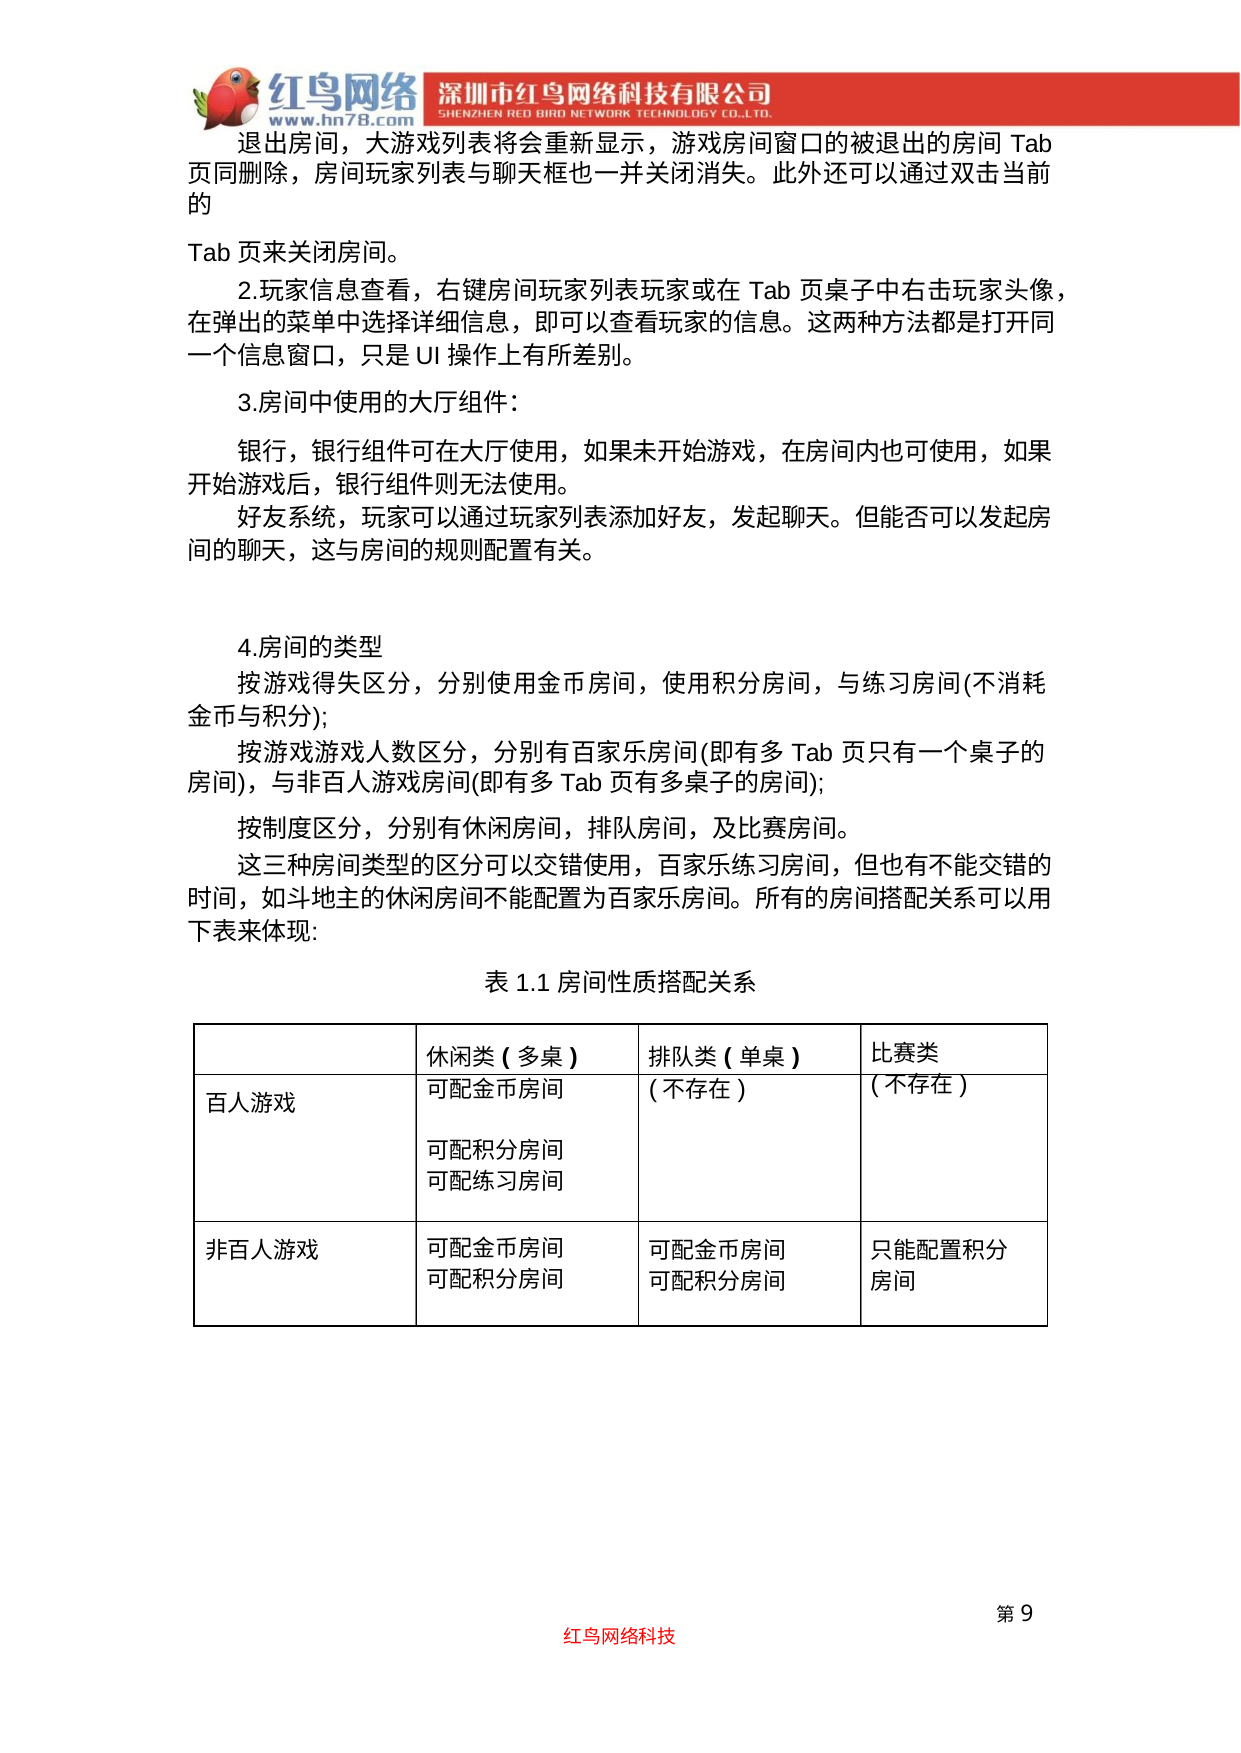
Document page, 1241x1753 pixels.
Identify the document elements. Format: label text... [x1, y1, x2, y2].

text 2.玩家信息查看，右键房间玩家列表玩家或在 Tab 页桌子中右击玩家头像，在弹出的菜单中选择详细信息，即可以查看玩家的信息。这两种方法都是打开同一个信息窗口，只是 UI 操作上有所差别。 [187, 273, 1056, 372]
text 银行，银行组件可在大厅使用，如果未开始游戏，在房间内也可使用，如果开始游戏后，银行组件则无法使用。 [187, 434, 1053, 500]
text 这三种房间类型的区分可以交错使用，百家乐练习房间，但也有不能交错的时间，如斗地主的休闲房间不能配置为百家乐房间。所有的房间搭配关系可以用下表来体现: [187, 848, 1053, 947]
text 4.房间的类型 [237, 617, 1240, 666]
text 3.房间中使用的大厅组件： [237, 372, 1240, 422]
text 按制度区分，分别有休闲房间，排队房间，及比赛房间。 [238, 799, 1240, 848]
text 按游戏得失区分，分别使用金币房间，使用积分房间，与练习房间(不消耗 金币与积分); [187, 666, 1046, 732]
text 好友系统，玩家可以通过玩家列表添加好友，发起聊天。但能否可以发起房间的聊天，这与房间的规则配置有关。 [187, 500, 1053, 566]
picture [194, 1024, 1047, 1326]
text Tab 页来关闭房间。 [187, 221, 1240, 271]
text 按游戏游戏人数区分，分别有百家乐房间(即有多 Tab 页只有一个桌子的房间)，与非百人游戏房间(即有多 Tab 页有多桌子的房间); [187, 737, 1046, 799]
text 表 1.1 房间性质搭配关系 [484, 964, 1240, 998]
text 退出房间，大游戏列表将会重新显示，游戏房间窗口的被退出的房间 Tab 页同删除，房间玩家列表与聊天框也一并关闭消失。此外还可以通过双击当前的 [187, 128, 1053, 221]
picture [187, 65, 1240, 134]
